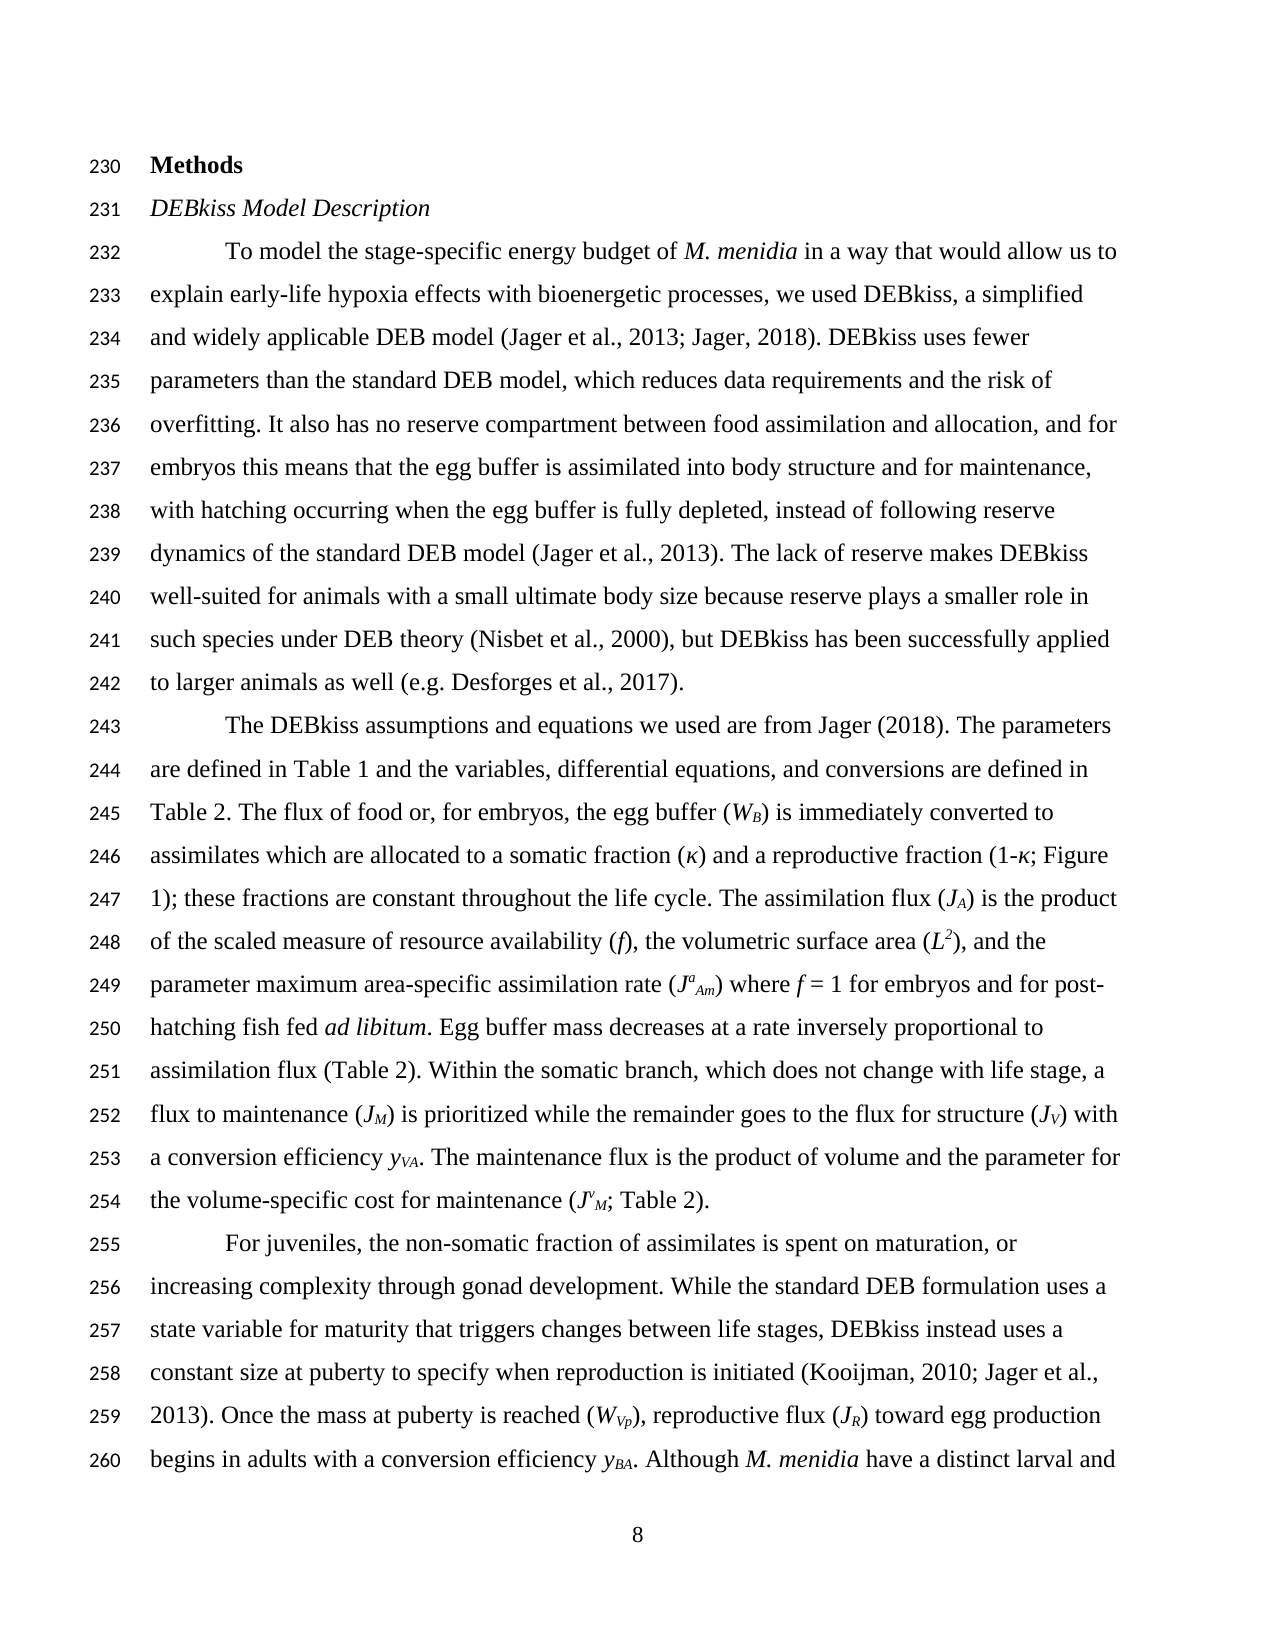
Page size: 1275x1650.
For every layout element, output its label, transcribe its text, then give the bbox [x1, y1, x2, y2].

text To model the stage-specific energy budget of M. menidia in a way that would allow us to explain early-life hypoxia effects with bioenergetic processes, we used DEBkiss, a simplified and widely applicable DEB model (Jager et al., 2013; Jager, 2018). DEBkiss uses fewer parameters than the standard DEB model, which reduces data requirements and the risk of overfitting. It also has no reserve compartment between food assimilation and allocation, and for embryos this means that the egg buffer is assimilated into body structure and for maintenance, with hatching occurring when the egg buffer is fully depleted, instead of following reserve dynamics of the standard DEB model (Jager et al., 2013). The lack of reserve makes DEBkiss well-suited for animals with a small ultimate body size because reserve plays a smaller role in such species under DEB theory (Nisbet et al., 2000), but DEBkiss has been successfully applied to larger animals as well (e.g. Desforges et al., 2017). [150, 236, 1125, 696]
text DEBkiss Model Description [150, 193, 1125, 222]
text The DEBkiss assumptions and equations we used are from Jager (2018). The parameters are defined in Table 1 and the variables, differential equations, and conversions are defined in Table 2. The flux of food or, for embryos, the egg buffer (WB) is immediately converted to assimilates which are allocated to a somatic fraction (κ) and a reproductive fraction (1-κ; Figure 1); these fractions are constant throughout the life cycle. The assimilation flux (JA) is the product of the scaled measure of resource availability (f), the volumetric surface area (L2), and the parameter maximum area-specific assimilation rate (JaAm) where f = 1 for embryos and for post-hatching fish fed ad libitum. Egg buffer mass decreases at a rate inversely proportional to assimilation flux (Table 2). Within the somatic branch, which does not change with life stage, a flux to maintenance (JM) is prioritized while the remainder goes to the flux for structure (JV) with a conversion efficiency yVA. The maintenance flux is the product of volume and the parameter for the volume-specific cost for maintenance (JvM; Table 2). [150, 711, 1125, 1214]
text Methods [150, 150, 1125, 179]
